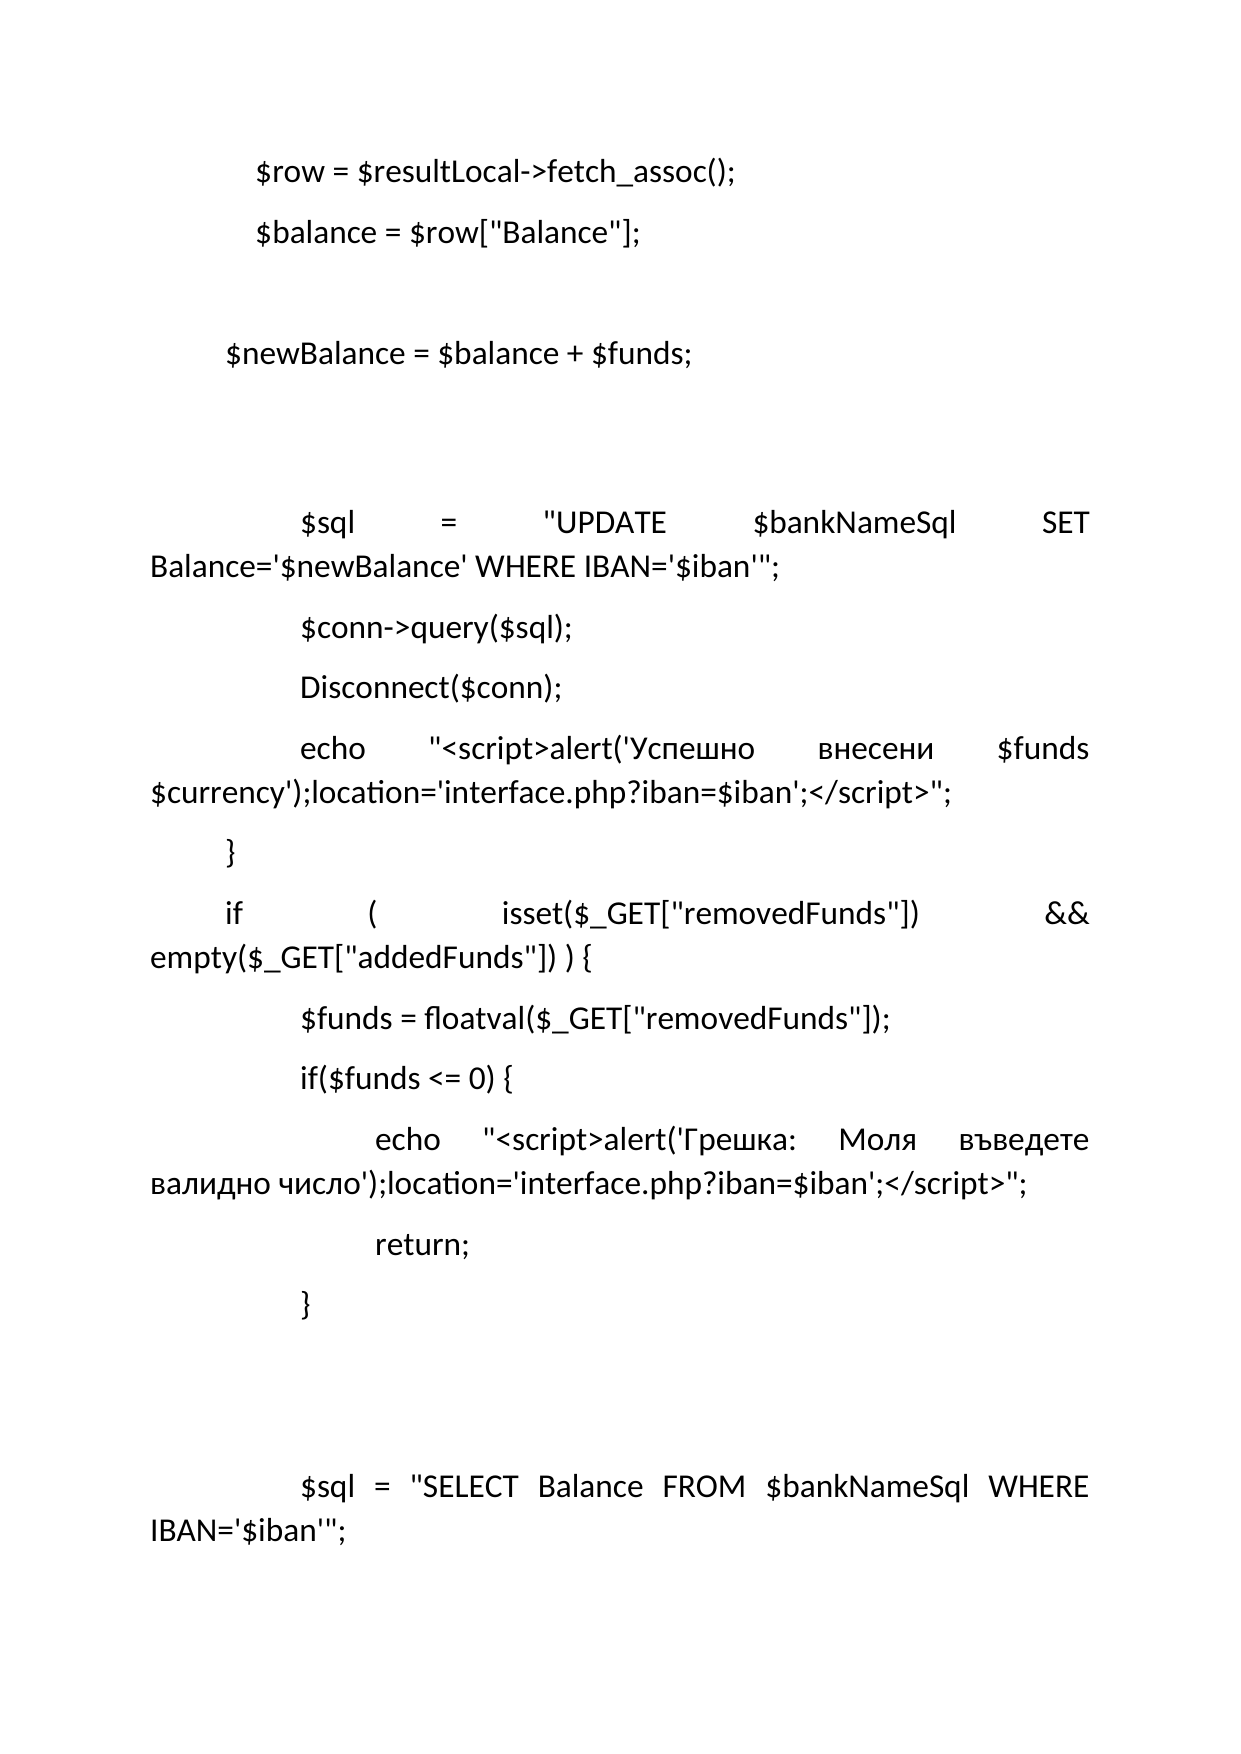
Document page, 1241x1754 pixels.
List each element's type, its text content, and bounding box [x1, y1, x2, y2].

text echo "<script>alert('Грешка: Моля въведете валидно число');location='interface.php?iban=$iban';</script>"; [150, 1118, 1090, 1203]
text $sql = "UPDATE $bankNameSql SET Balance='$newBalance' WHERE IBAN='$iban'"; [150, 501, 1090, 586]
text $balance = $row["Balance"]; [150, 211, 1090, 251]
text $newBalance = $balance + $funds; [150, 332, 1090, 373]
text echo "<script>alert('Успешно внесени $funds $currency');location='interface.php?iban=$iban';</script>"; [150, 727, 1090, 812]
text if($funds <= 0) { [150, 1057, 1090, 1098]
text $conn->query($sql); [150, 606, 1090, 646]
text Disconnect($conn); [150, 666, 1090, 707]
text $funds = floatval($_GET["removedFunds"]); [150, 997, 1090, 1037]
text return; [150, 1222, 1090, 1263]
text $sql = "SELECT Balance FROM $bankNameSql WHERE IBAN='$iban'"; [150, 1465, 1090, 1550]
text $row = $resultLocal->fetch_assoc(); [150, 150, 1090, 191]
text } [150, 1283, 1090, 1324]
text } [150, 831, 1090, 872]
text if ( isset($_GET["removedFunds"]) && empty($_GET["addedFunds"]) ) { [150, 892, 1090, 977]
